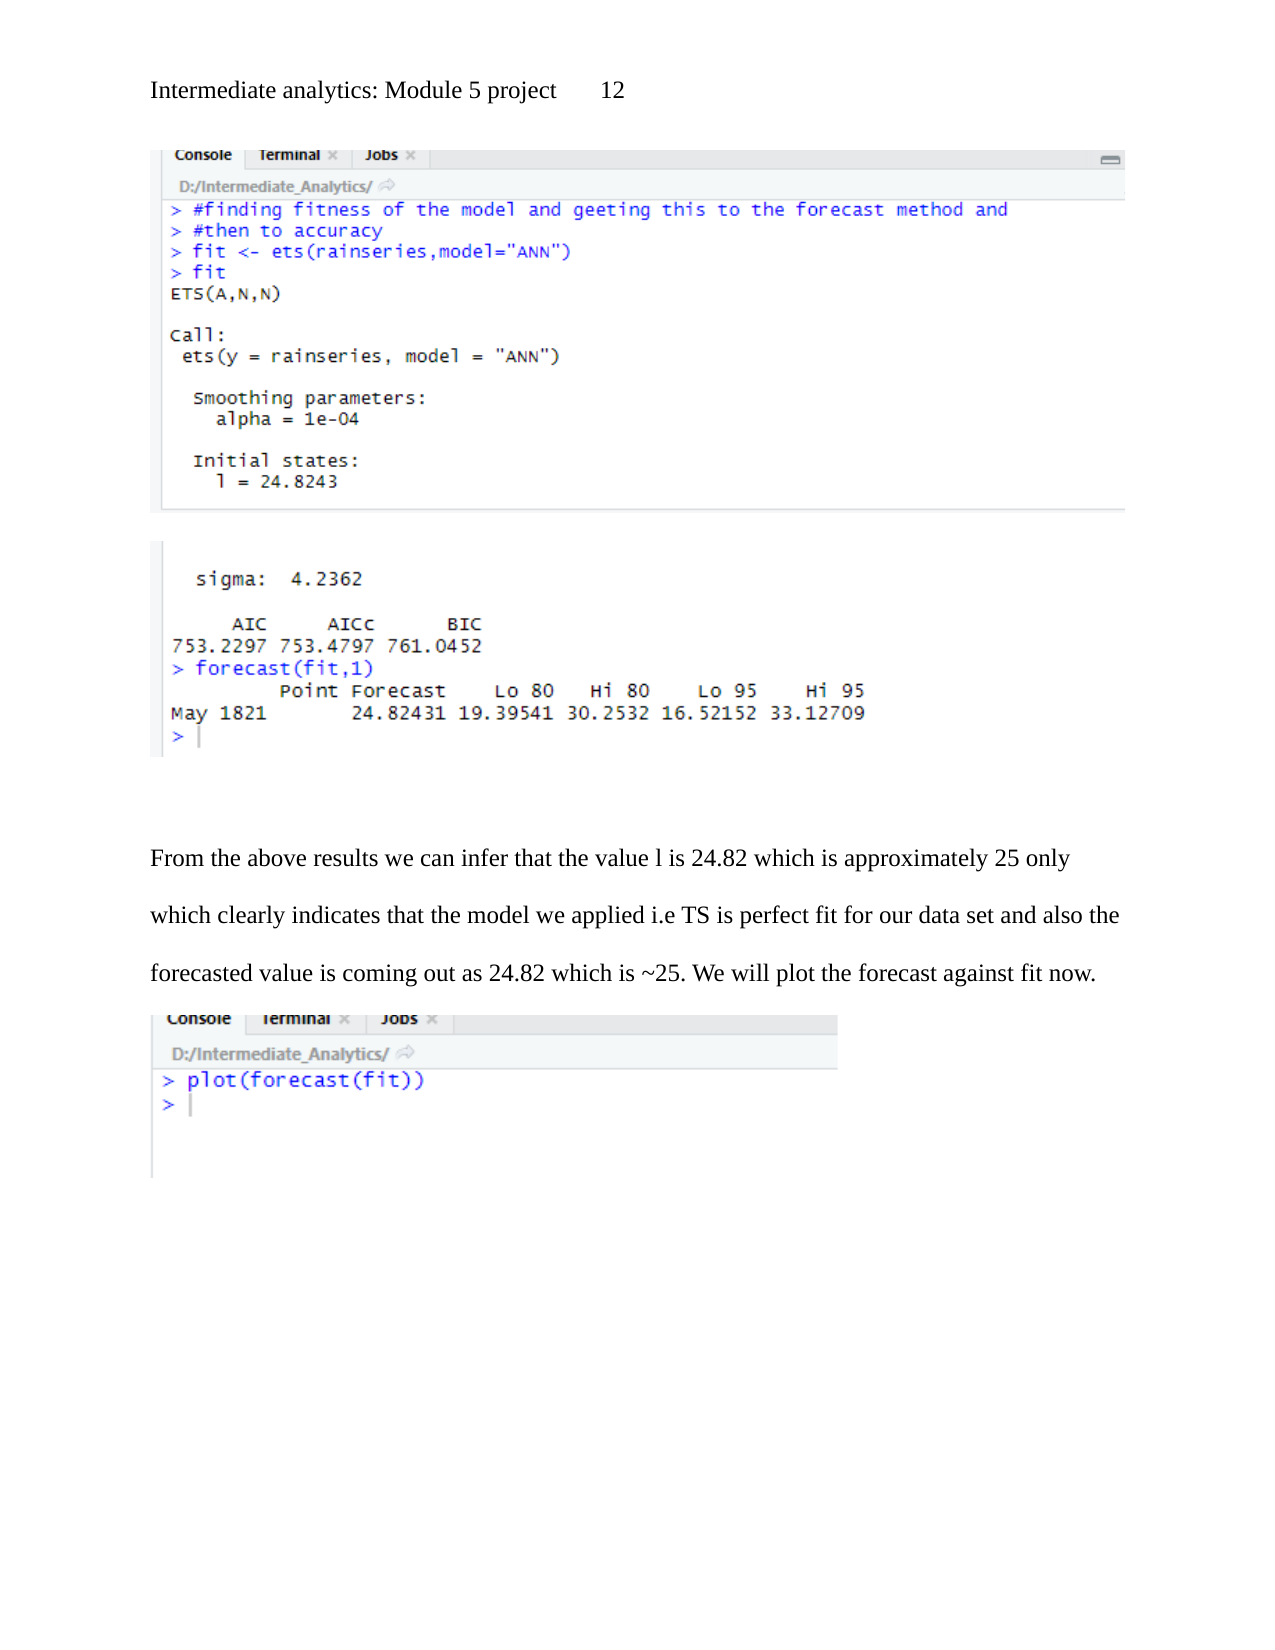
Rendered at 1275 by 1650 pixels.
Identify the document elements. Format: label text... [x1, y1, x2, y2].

picture [150, 1015, 838, 1178]
picture [150, 150, 1125, 513]
picture [150, 541, 1125, 757]
text From the above results we can infer that the value l is 24.82 which is approximately 25 only which clearly indicates that the model we applied i.e TS is perfect fit for our data set and also the forecasted value is coming out as 24.82 which is ~25. We will plot the forecast against fit now. [150, 843, 1125, 987]
